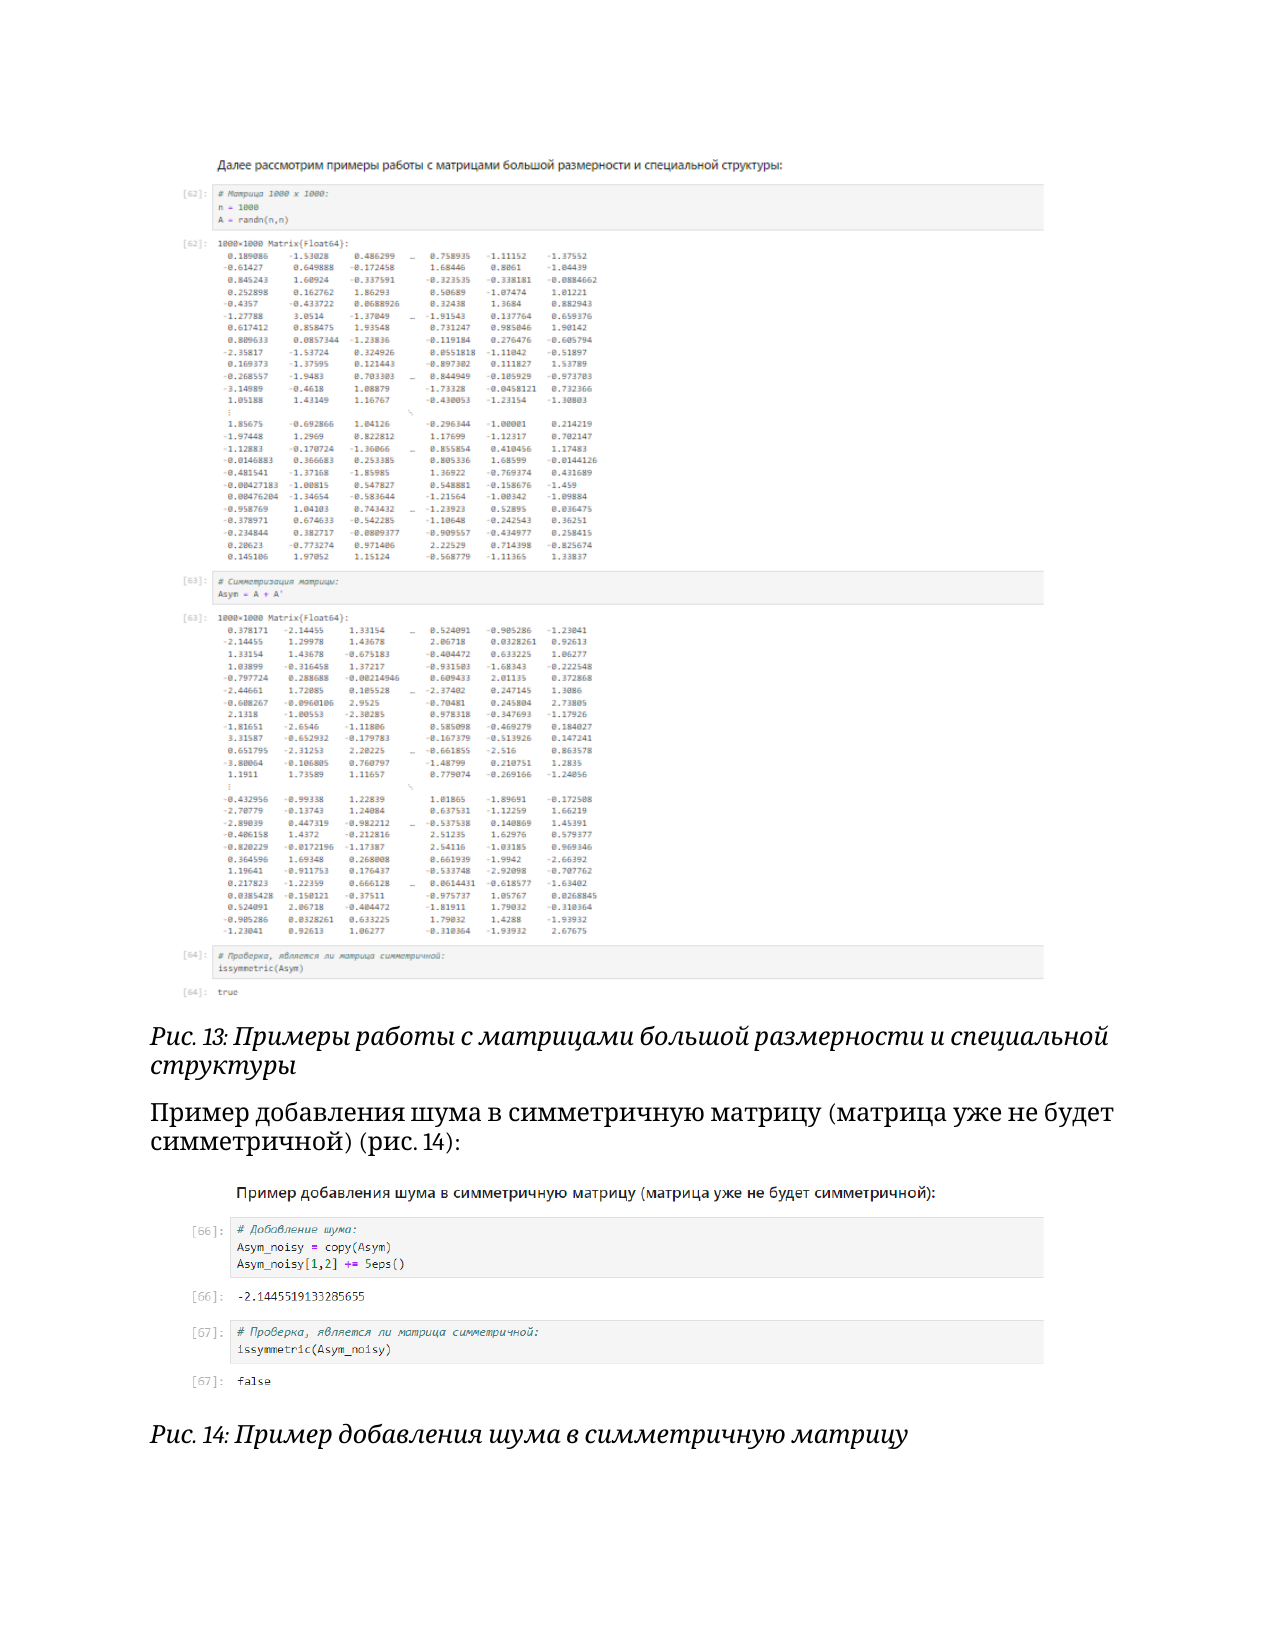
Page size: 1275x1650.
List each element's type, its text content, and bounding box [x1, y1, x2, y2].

picture [168, 1175, 1044, 1400]
text Рис. 14: Пример добавления шума в симметричную матрицу [150, 1421, 1125, 1449]
text Рис. 13: Примеры работы с матрицами большой размерности и специальной структуры [150, 1023, 1125, 1081]
picture [168, 150, 1044, 1003]
text Пример добавления шума в симметричную матрицу (матрица уже не будет симметричной) (рис. 14): [150, 1099, 1125, 1157]
